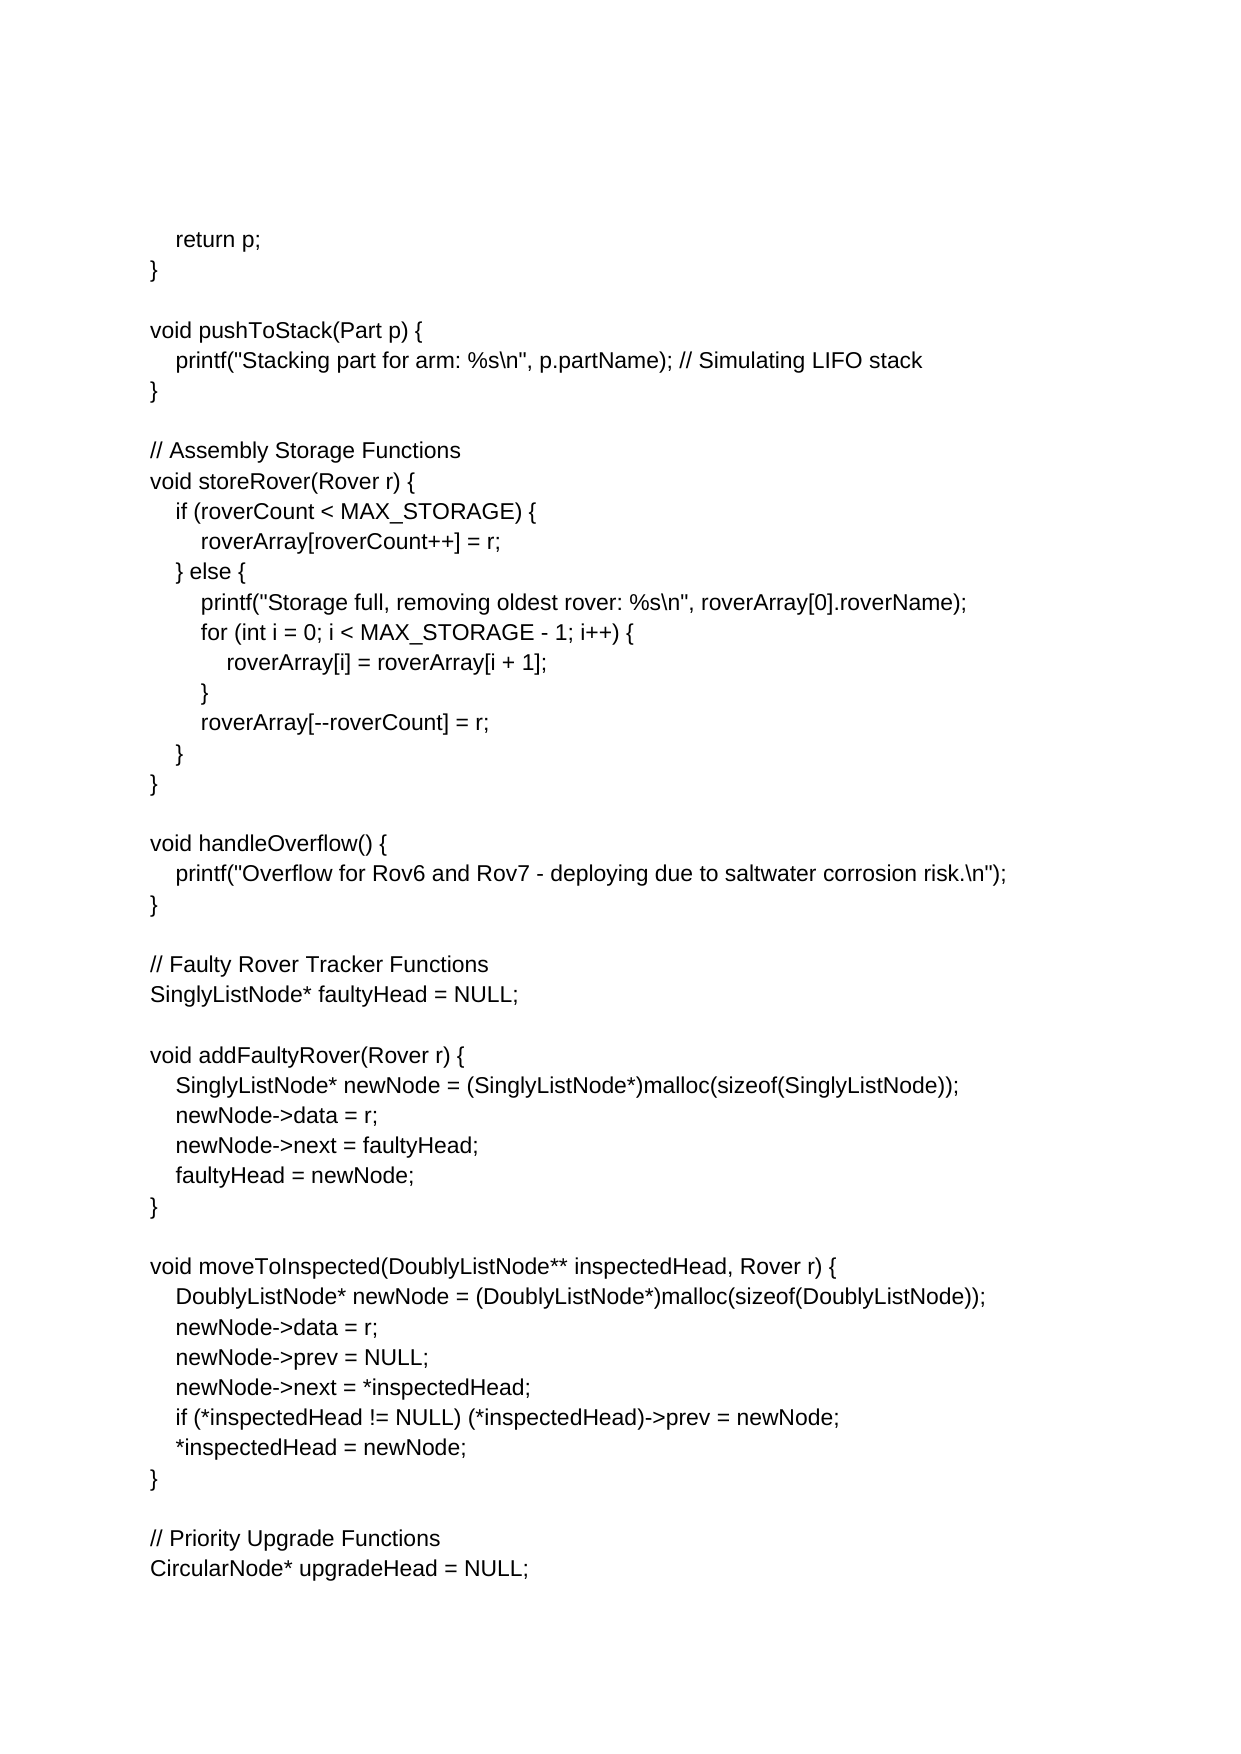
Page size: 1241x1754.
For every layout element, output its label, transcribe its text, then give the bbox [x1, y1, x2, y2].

text void pushToStack(Part p) { [150, 317, 1090, 343]
text for (int i = 0; i < MAX_STORAGE - 1; i++) { [150, 619, 1090, 645]
text void storeRover(Rover r) { [150, 468, 1090, 494]
text newNode->data = r; [150, 1313, 1090, 1340]
text } [150, 739, 1090, 766]
text roverArray[i] = roverArray[i + 1]; [150, 649, 1090, 675]
text return p; [150, 226, 1090, 252]
text } [150, 1464, 1090, 1491]
text } [150, 891, 1090, 917]
text } else { [150, 558, 1090, 585]
text newNode->prev = NULL; [150, 1344, 1090, 1370]
text SinglyListNode* faultyHead = NULL; [150, 981, 1090, 1008]
text roverArray[roverCount++] = r; [150, 528, 1090, 554]
text } [150, 377, 1090, 403]
text if (roverCount < MAX_STORAGE) { [150, 498, 1090, 524]
text } [150, 256, 1090, 283]
text *inspectedHead = newNode; [150, 1434, 1090, 1461]
text } [150, 679, 1090, 706]
text newNode->next = faultyHead; [150, 1132, 1090, 1159]
text // Faulty Rover Tracker Functions [150, 951, 1090, 977]
text roverArray[--roverCount] = r; [150, 709, 1090, 736]
text DoublyListNode* newNode = (DoublyListNode*)malloc(sizeof(DoublyListNode)); [150, 1283, 1090, 1310]
text newNode->data = r; [150, 1102, 1090, 1128]
text void moveToInspected(DoublyListNode** inspectedHead, Rover r) { [150, 1253, 1090, 1279]
text faultyHead = newNode; [150, 1162, 1090, 1189]
text if (*inspectedHead != NULL) (*inspectedHead)->prev = newNode; [150, 1404, 1090, 1431]
text printf("Storage full, removing oldest rover: %s\n", roverArray[0].roverName); [150, 588, 1090, 615]
text } [150, 1193, 1090, 1219]
text // Priority Upgrade Functions [150, 1525, 1090, 1551]
text CircularNode* upgradeHead = NULL; [150, 1555, 1090, 1582]
text SinglyListNode* newNode = (SinglyListNode*)malloc(sizeof(SinglyListNode)); [150, 1072, 1090, 1098]
text printf("Overflow for Rov6 and Rov7 - deploying due to saltwater corrosion risk.\n"); [150, 860, 1090, 887]
text printf("Stacking part for arm: %s\n", p.partName); // Simulating LIFO stack [150, 347, 1090, 373]
text newNode->next = *inspectedHead; [150, 1374, 1090, 1400]
text } [150, 770, 1090, 796]
text void handleOverflow() { [150, 830, 1090, 857]
text // Assembly Storage Functions [150, 437, 1090, 464]
text void addFaultyRover(Rover r) { [150, 1042, 1090, 1068]
